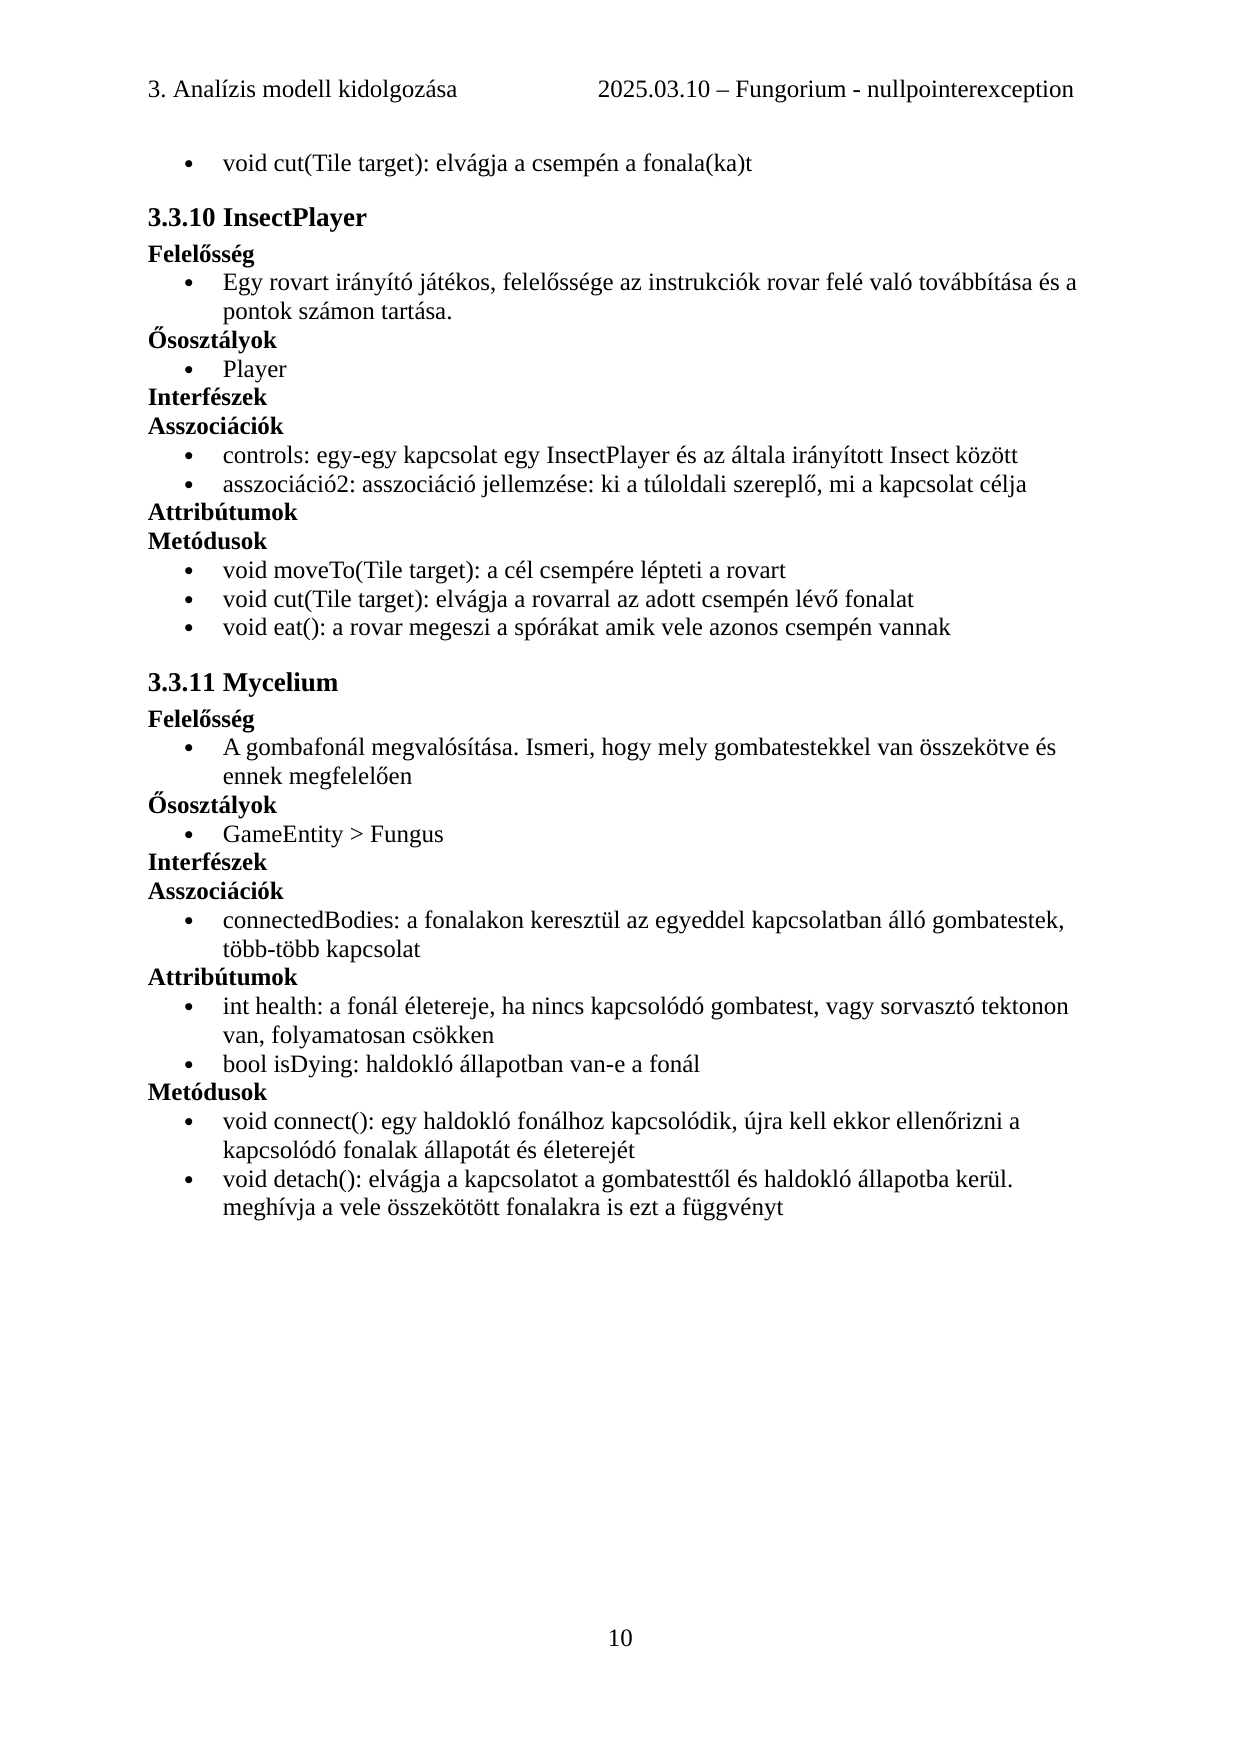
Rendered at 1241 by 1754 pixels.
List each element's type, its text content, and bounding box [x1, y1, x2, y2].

text Interfészek [148, 382, 1093, 411]
text void cut(Tile target): elvágja a rovarral az adott csempén lévő fonalat [185, 584, 1093, 612]
text Ősosztályok [148, 790, 1093, 819]
list Player [185, 354, 1093, 382]
text GameEntity > Fungus [185, 819, 1093, 847]
text Ősosztályok [148, 325, 1093, 354]
text void moveTo(Tile target): a cél csempére lépteti a rovart [185, 555, 1093, 584]
text A gombafonál megvalósítása. Ismeri, hogy mely gombatestekkel van összekötve és ennek megfelelően [185, 732, 1093, 790]
text Metódusok [148, 526, 1093, 555]
list asszociáció2: asszociáció jellemzése: ki a túloldali szereplő, mi a kapcsolat célja [185, 469, 1093, 497]
list controls: egy-egy kapcsolat egy InsectPlayer és az általa irányított Insect között [185, 440, 1093, 469]
text void eat(): a rovar megeszi a spórákat amik vele azonos csempén vannak [185, 612, 1093, 641]
text int health: a fonál életereje, ha nincs kapcsolódó gombatest, vagy sorvasztó tektonon van, folyamatosan csökken [185, 991, 1093, 1049]
text void detach(): elvágja a kapcsolatot a gombatesttől és haldokló állapotba kerül. meghívja a vele összekötött fonalakra is ezt a függvényt [185, 1164, 1093, 1221]
list void cut(Tile target): elvágja a csempén a fonala(ka)t [185, 148, 1093, 176]
subtitle Mycelium [148, 666, 1093, 697]
list Asszociációk [148, 876, 1093, 905]
text connectedBodies: a fonalakon keresztül az egyeddel kapcsolatban álló gombatestek, több-több kapcsolat [185, 905, 1093, 962]
text Felelősség [148, 239, 1093, 267]
text bool isDying: haldokló állapotban van-e a fonál [185, 1049, 1093, 1077]
text Asszociációk [148, 411, 1093, 440]
list Interfészek [148, 847, 1093, 876]
text Egy rovart irányító játékos, felelőssége az instrukciók rovar felé való továbbítása és a pontok számon tartása. [185, 267, 1093, 325]
list Felelősség [148, 704, 1093, 732]
text Attribútumok [148, 497, 1093, 526]
text void connect(): egy haldokló fonálhoz kapcsolódik, újra kell ekkor ellenőrizni a kapcsolódó fonalak állapotát és életerejét [185, 1106, 1093, 1164]
subtitle InsectPlayer [148, 201, 1093, 232]
list Attribútumok [148, 962, 1093, 991]
list Metódusok [148, 1077, 1093, 1106]
